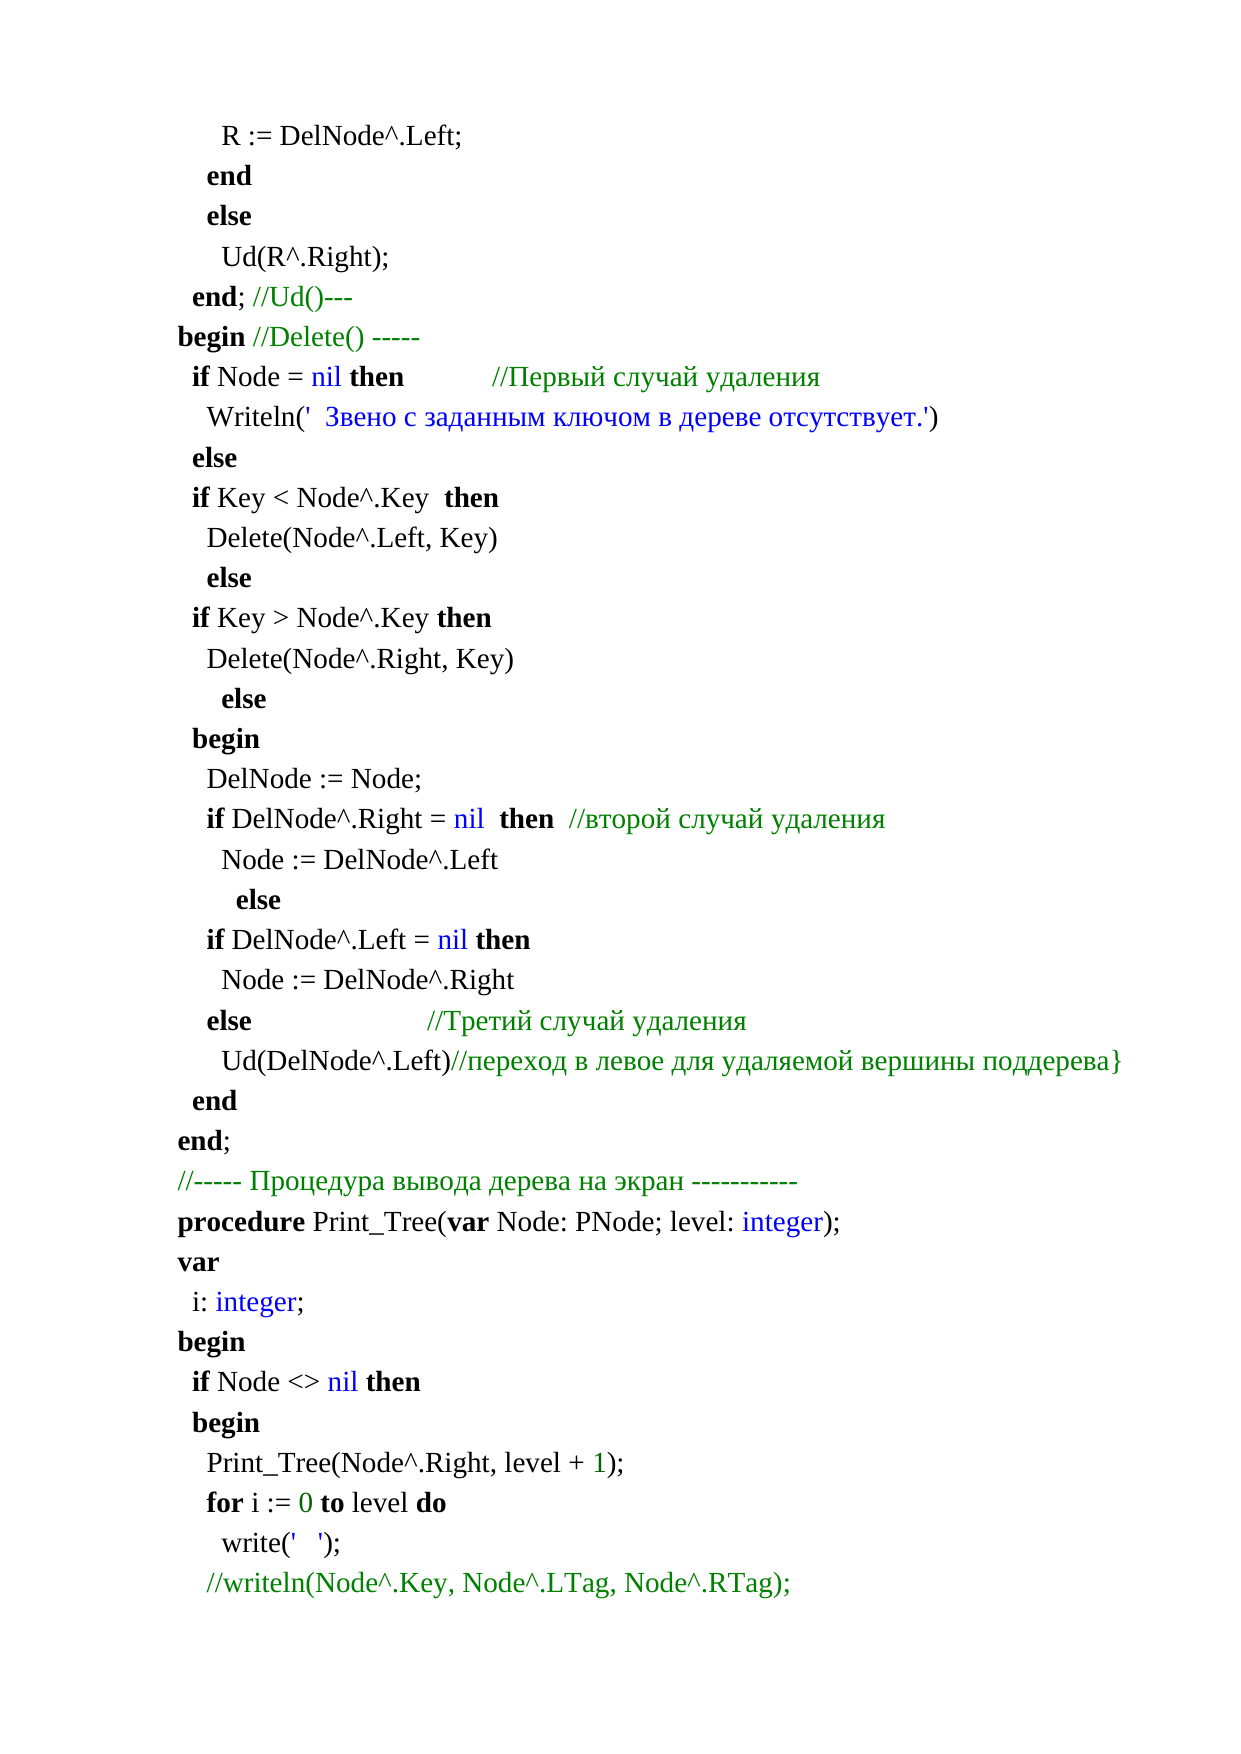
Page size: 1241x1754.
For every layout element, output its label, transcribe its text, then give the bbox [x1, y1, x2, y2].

text Writeln(' Звено с заданным ключом в дереве отсутствует.') [177, 399, 1152, 433]
text else [177, 560, 1152, 594]
text begin [177, 1405, 1152, 1438]
text //writeln(Node^.Key, Node^.LTag, Node^.RTag); [177, 1566, 1152, 1599]
text if Node <> nil then [177, 1364, 1152, 1398]
text Delete(Node^.Left, Key) [177, 520, 1152, 554]
text begin [177, 721, 1152, 755]
text DelNode := Node; [177, 761, 1152, 795]
text for i := 0 to level do [177, 1485, 1152, 1519]
text if Key < Node^.Key then [177, 480, 1152, 513]
text Delete(Node^.Right, Key) [177, 641, 1152, 674]
text end; //Ud()--- [177, 279, 1152, 312]
text Node := DelNode^.Right [177, 962, 1152, 996]
text else //Третий случай удаления [177, 1003, 1152, 1036]
text begin [177, 1324, 1152, 1358]
text i: integer; [177, 1284, 1152, 1318]
text R := DelNode^.Left; [177, 118, 1152, 152]
text else [177, 681, 1152, 714]
text else [177, 198, 1152, 232]
text write(' '); [177, 1525, 1152, 1559]
text if Node = nil then //Первый случай удаления [177, 359, 1152, 393]
text if DelNode^.Right = nil then //второй случай удаления [177, 802, 1152, 835]
text Ud(DelNode^.Left)//переход в левое для удаляемой вершины поддерева} [177, 1043, 1152, 1076]
text end [177, 1083, 1152, 1117]
text end; [177, 1123, 1152, 1157]
text else [177, 882, 1152, 916]
text Node := DelNode^.Left [177, 842, 1152, 875]
text end [177, 158, 1152, 192]
text if DelNode^.Left = nil then [177, 922, 1152, 956]
text procedure Print_Tree(var Node: PNode; level: integer); [177, 1204, 1152, 1237]
text var [177, 1244, 1152, 1277]
text begin //Delete() ----- [177, 319, 1152, 353]
text Ud(R^.Right); [177, 239, 1152, 272]
text //----- Процедура вывода дерева на экран ----------- [177, 1163, 1152, 1197]
text if Key > Node^.Key then [177, 601, 1152, 634]
text Print_Tree(Node^.Right, level + 1); [177, 1445, 1152, 1478]
text else [177, 440, 1152, 473]
